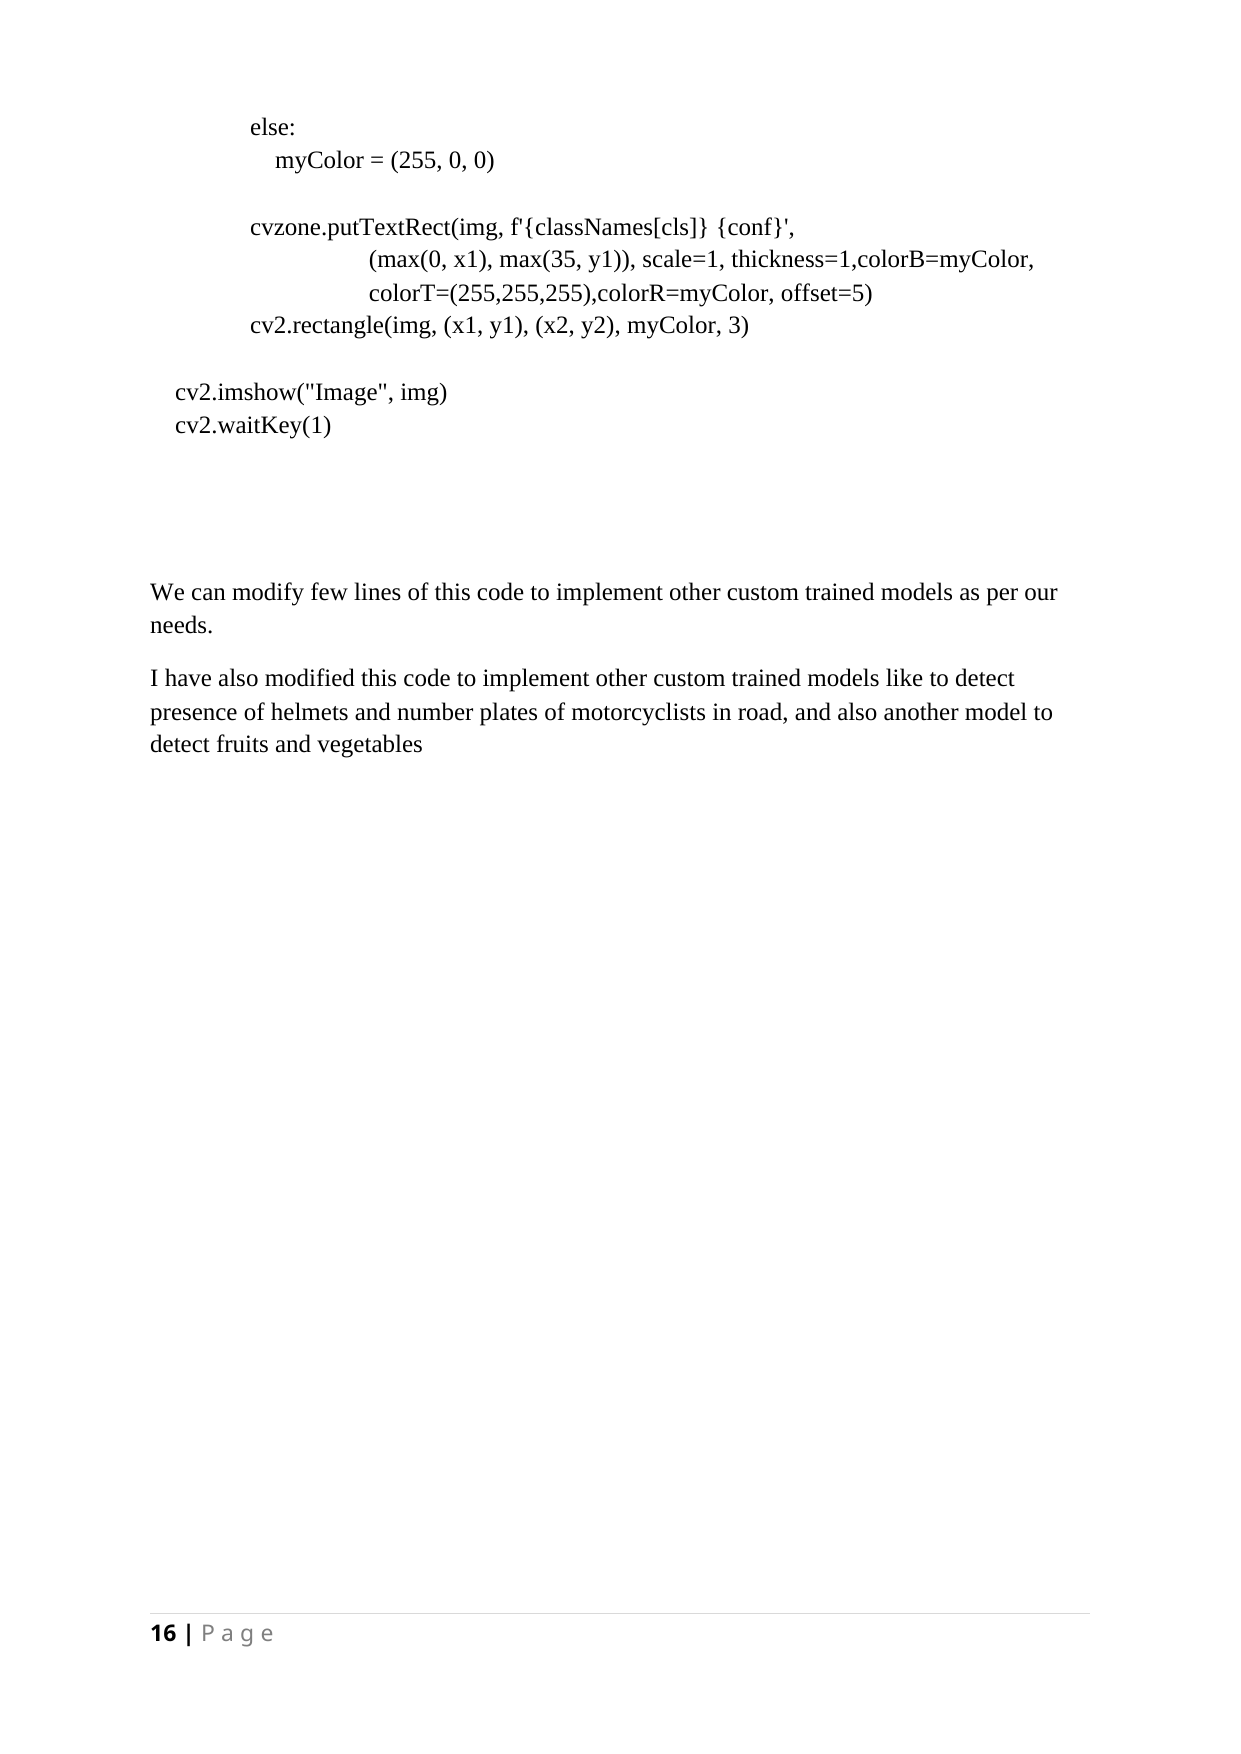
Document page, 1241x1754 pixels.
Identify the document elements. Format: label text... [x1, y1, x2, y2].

text We can modify few lines of this code to implement other custom trained models as per our needs. [150, 577, 1090, 638]
text else: [150, 112, 1090, 141]
text colorT=(255,255,255),colorR=myColor, offset=5) [150, 278, 1090, 306]
text cv2.imshow("Image", img) [150, 377, 1090, 405]
text I have also modified this code to implement other custom trained models like to detect presence of helmets and number plates of motorcyclists in road, and also another model to detect fruits and vegetables [150, 663, 1090, 758]
text cvzone.putTextRect(img, f'{classNames[cls]} {conf}', [150, 212, 1090, 240]
text cv2.rectangle(img, (x1, y1), (x2, y2), myColor, 3) [150, 311, 1090, 339]
text myColor = (255, 0, 0) [150, 146, 1090, 174]
text cv2.waitKey(1) [150, 410, 1090, 438]
text (max(0, x1), max(35, y1)), scale=1, thickness=1,colorB=myColor, [150, 244, 1090, 273]
